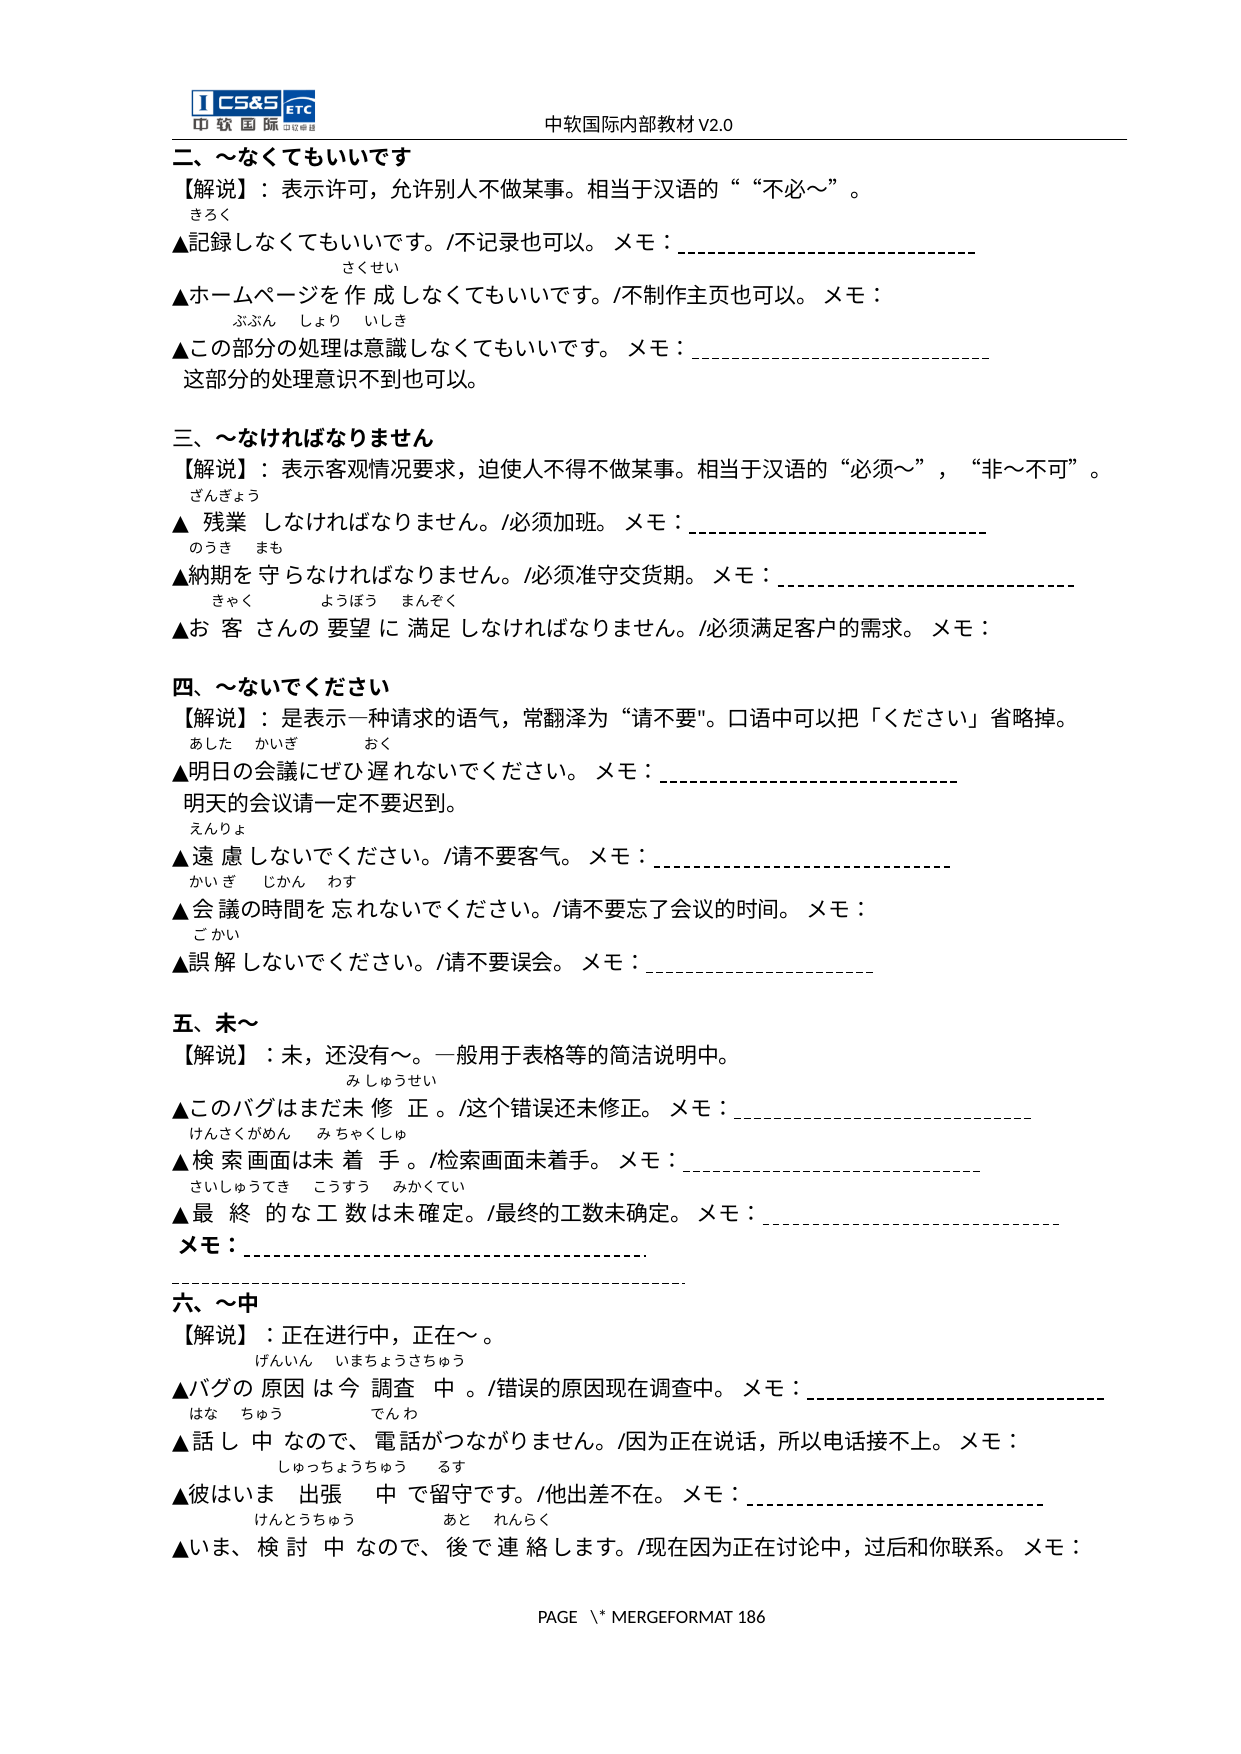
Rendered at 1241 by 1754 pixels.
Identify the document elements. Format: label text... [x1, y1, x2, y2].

text 四、～ないでください [172, 669, 1127, 701]
text 三、～なければなりません [172, 421, 1127, 452]
text メモ： [172, 1228, 1127, 1260]
text ▲のをれないでください。/请不要忘了会议的时间。 メモ： [172, 870, 1127, 923]
text ▲しなくてもいいです。/不记录也可以。 メモ： [172, 204, 1127, 257]
text ▲バグのは。/错误的原因现在调查中。 メモ： [172, 1350, 1127, 1403]
text 【解说】：正在进行中，正在～ 。 [172, 1318, 1127, 1350]
text ▲しないでください。/请不要客气。 メモ： [172, 817, 1127, 870]
text ▲しなければなりません。/必须加班。 メモ： [172, 484, 1127, 537]
text 二、～なくてもいいです [172, 140, 1127, 172]
text 这部分的处理意识不到也可以。 [172, 362, 1127, 394]
text 明天的会议请一定不要迟到。 [172, 786, 1127, 817]
text ▲は。/检索画面未着手。 メモ： [172, 1122, 1127, 1175]
text 【解说】：表示许可，允许别人不做某事。相当于汉语的““不必～”。 [172, 172, 1127, 204]
text ▲いま、なので、でします。/现在因为正在讨论中，过后和你联系。 メモ： [172, 1508, 1127, 1561]
text ▲しなので、がつながりません。/因为正在说话，所以电话接不上。 メモ： [172, 1403, 1127, 1456]
text ▲彼はいまでです。/他出差不在。 メモ： [172, 1456, 1127, 1508]
text ▲なは。/最终的工数未确定。 メモ： [172, 1175, 1127, 1228]
text ▲このバグはまだ。/这个错误还未修正。 メモ： [172, 1069, 1127, 1122]
text ▲ホームページをしなくてもいいです。/不制作主页也可以。 メモ： [172, 257, 1127, 309]
text 【解说】：表示客观情况要求，迫使人不得不做某事。相当于汉语的“必须～”，“非～不可”。 [172, 452, 1127, 484]
text ▲おさんのにしなければなりません。/必须满足客户的需求。 メモ： [172, 590, 1127, 643]
text ▲のにぜひれないでください。 メモ： [172, 733, 1127, 786]
text 【解说】：是表示—种请求的语气，常翻泽为“请不要"。口语中可以把「ください」省略掉。 [172, 701, 1127, 733]
picture [190, 88, 316, 132]
text ▲こののはしなくてもいいです。 メモ： [172, 309, 1127, 362]
text 【解说】：未，还没有～。—般用于表格等的简洁说明中。 [172, 1038, 1127, 1069]
text ▲しないでください。/请不要误会。 メモ： [172, 923, 1127, 976]
text 六、～中 [172, 1286, 1127, 1318]
text ▲をらなければなりません。/必须准守交货期。 メモ： [172, 537, 1127, 590]
text 五、未～ [172, 1006, 1127, 1038]
